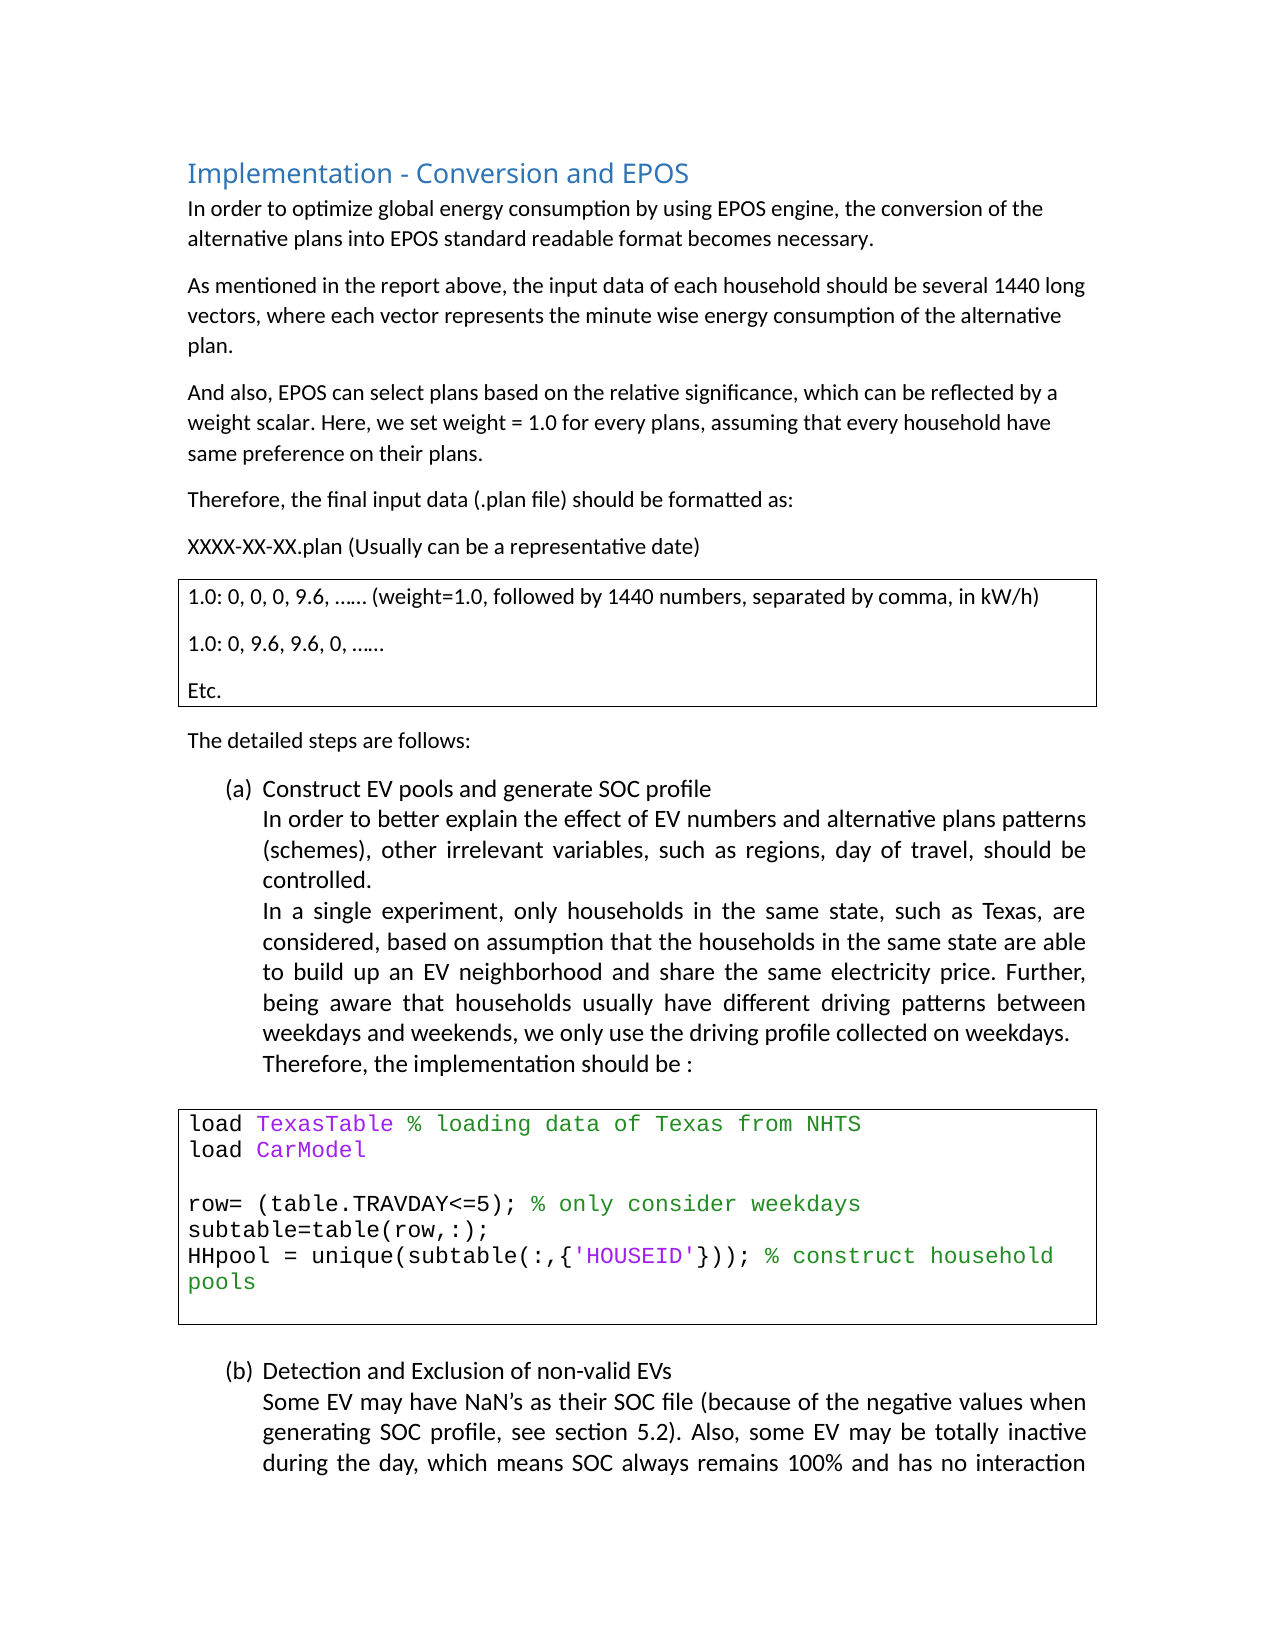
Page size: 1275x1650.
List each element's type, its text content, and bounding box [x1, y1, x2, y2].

text In order to optimize global energy consumption by using EPOS engine, the conversion of the alternative plans into EPOS standard readable format becomes necessary. [187, 194, 1087, 252]
text subtable=table(row,:); [187, 1218, 1087, 1244]
text 1.0: 0, 9.6, 9.6, 0, …… [179, 626, 1096, 657]
text load CarModel [187, 1138, 1087, 1164]
list Therefore, the implementation should be : [262, 1048, 1087, 1078]
subtitle Implementation - Conversion and EPOS [187, 154, 1087, 191]
list In order to better explain the effect of EV numbers and alternative plans patterns (schemes), other irrelevant variables, such as regions, day of travel, should be controlled. [262, 804, 1087, 895]
text HHpool = unique(subtable(:,{'HOUSEID'})); % construct household pools [187, 1244, 1087, 1296]
list Detection and Exclusion of non-valid EVs [225, 1356, 1087, 1386]
text Therefore, the final input data (.plan file) should be formatted as: [187, 486, 1087, 514]
text The detailed steps are follows: [187, 726, 1087, 754]
text As mentioned in the report above, the input data of each household should be several 1440 long vectors, where each vector represents the minute wise energy consumption of the alternative plan. [187, 271, 1087, 359]
list In a single experiment, only households in the same state, such as Texas, are considered, based on assumption that the households in the same state are able to build up an EV neighborhood and share the same electricity price. Further, being aware that households usually have different driving patterns between weekdays and weekends, we only use the driving profile collected on weekdays. [262, 895, 1087, 1048]
list Construct EV pools and generate SOC profile [225, 773, 1087, 804]
text Etc. [179, 673, 1096, 706]
text And also, EPOS can select plans based on the relative significance, which can be reflected by a weight scalar. Here, we set weight = 1.0 for every plans, assuming that every household have same preference on their plans. [187, 378, 1087, 467]
text 1.0: 0, 0, 0, 9.6, …… (weight=1.0, followed by 1440 numbers, separated by comma, in kW/h) [179, 580, 1096, 611]
text row= (table.TRAVDAY<=5); % only consider weekdays [187, 1192, 1087, 1218]
text XXXX-XX-XX.plan (Usually can be a representative date) [187, 532, 1087, 561]
text load TexasTable % loading data of Texas from NHTS [179, 1110, 1096, 1138]
